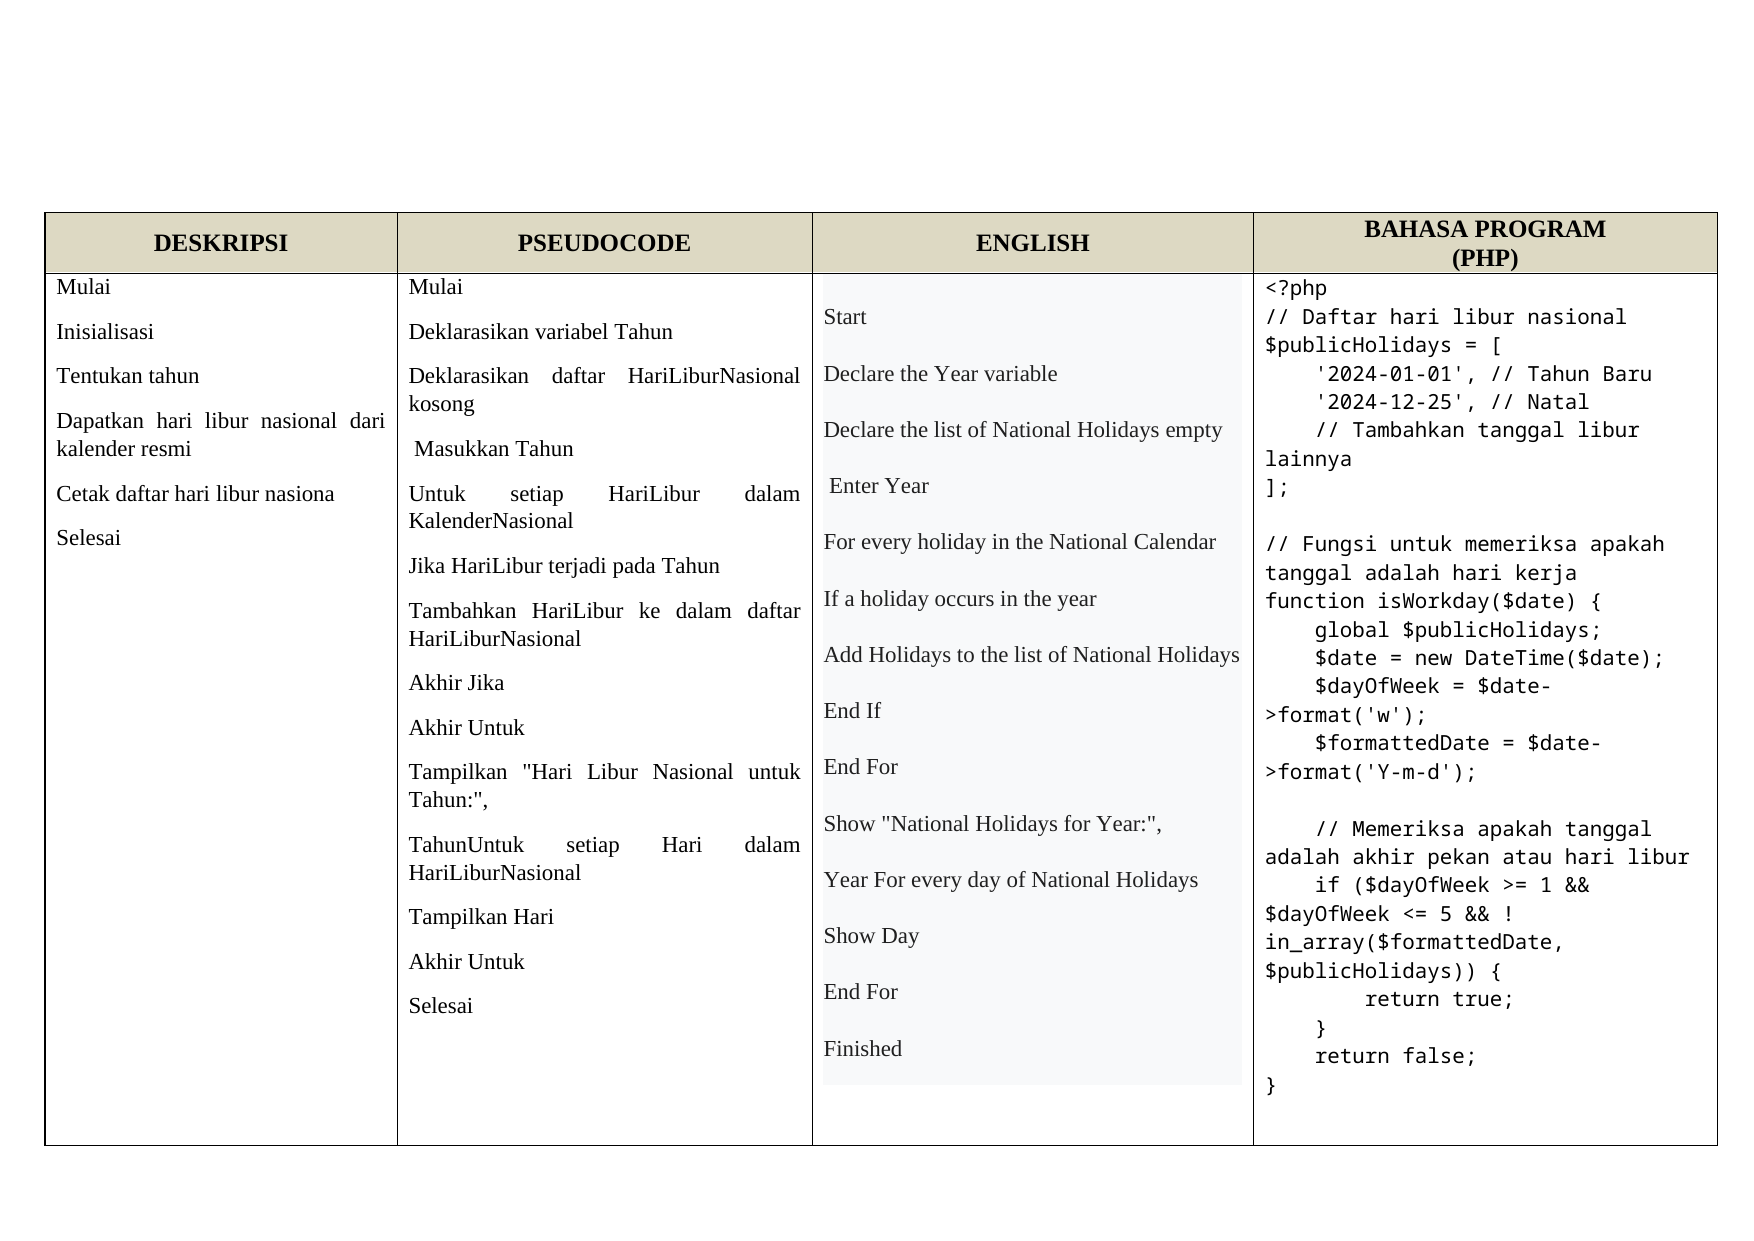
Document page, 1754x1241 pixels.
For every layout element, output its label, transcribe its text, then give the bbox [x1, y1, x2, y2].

table_header ENGLISH [813, 213, 1253, 272]
table_header BAHASA PROGRAM (PHP) [1254, 213, 1717, 272]
table_header PSEUDOCODE [398, 213, 812, 272]
table_header DESKRIPSI [46, 213, 397, 272]
table_cell Mulai Inisialisasi Tentukan tahun Dapatkan hari libur nasional dari kalender resmi Cetak daftar hari libur nasiona Selesai [46, 274, 397, 1145]
